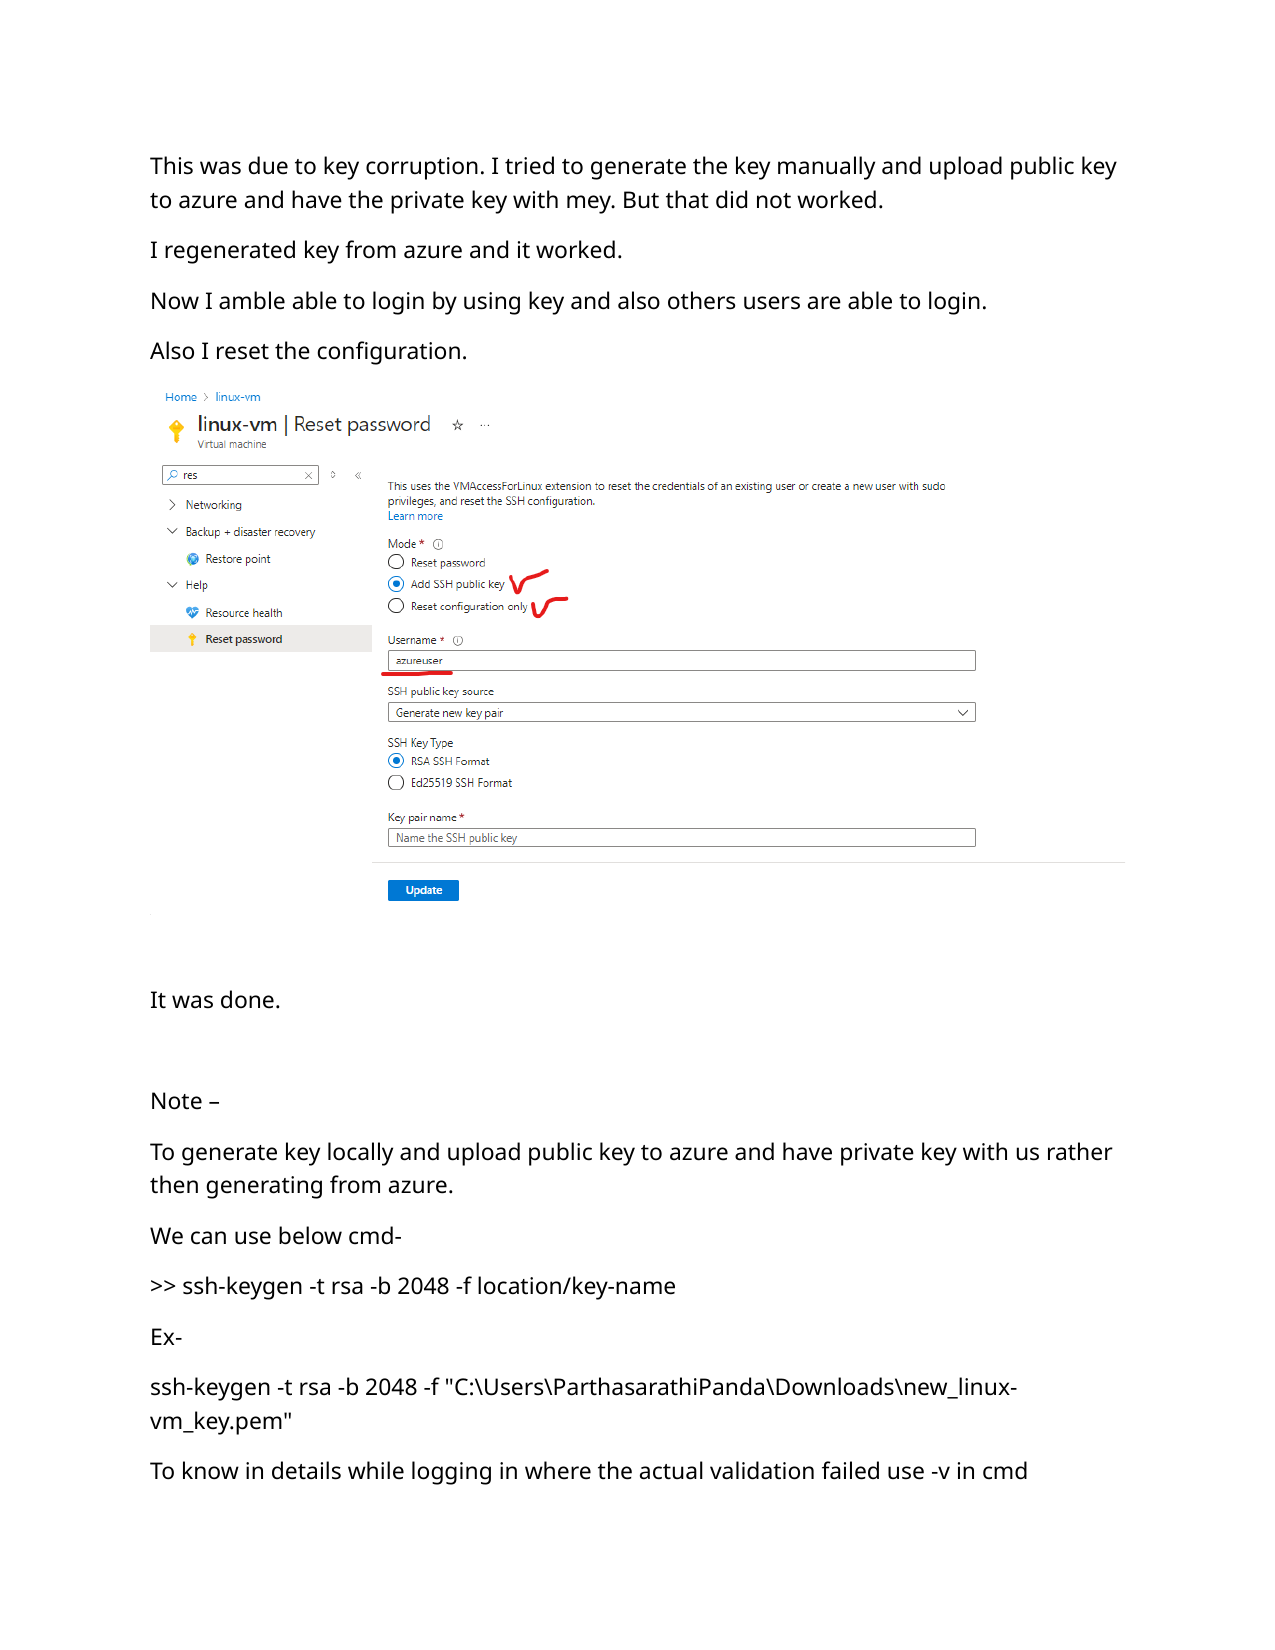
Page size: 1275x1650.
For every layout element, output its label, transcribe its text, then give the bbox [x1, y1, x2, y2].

text It was done. [150, 984, 1125, 1016]
picture [150, 385, 1125, 915]
text Also I reset the configuration. [150, 335, 1125, 366]
text To know in details while logging in where the actual validation failed use -v in cmd [150, 1455, 1125, 1487]
text Now I amble able to login by using key and also others users are able to login. [150, 284, 1125, 316]
text We can use below cmd- [150, 1220, 1125, 1251]
text This was due to key corruption. I tried to generate the key manually and upload public key to azure and have the private key with mey. But that did not worked. [150, 150, 1125, 215]
text >> ssh-keygen -t rsa -b 2048 -f location/key-name [150, 1270, 1125, 1302]
text ssh-keygen -t rsa -b 2048 -f "C:\Users\ParthasarathiPanda\Downloads\new_linux-vm_key.pem" [150, 1371, 1125, 1436]
text Note – [150, 1085, 1125, 1117]
text Ex- [150, 1321, 1125, 1352]
text I regenerated key from azure and it worked. [150, 234, 1125, 265]
text To generate key locally and upload public key to azure and have private key with us rather then generating from azure. [150, 1136, 1125, 1201]
